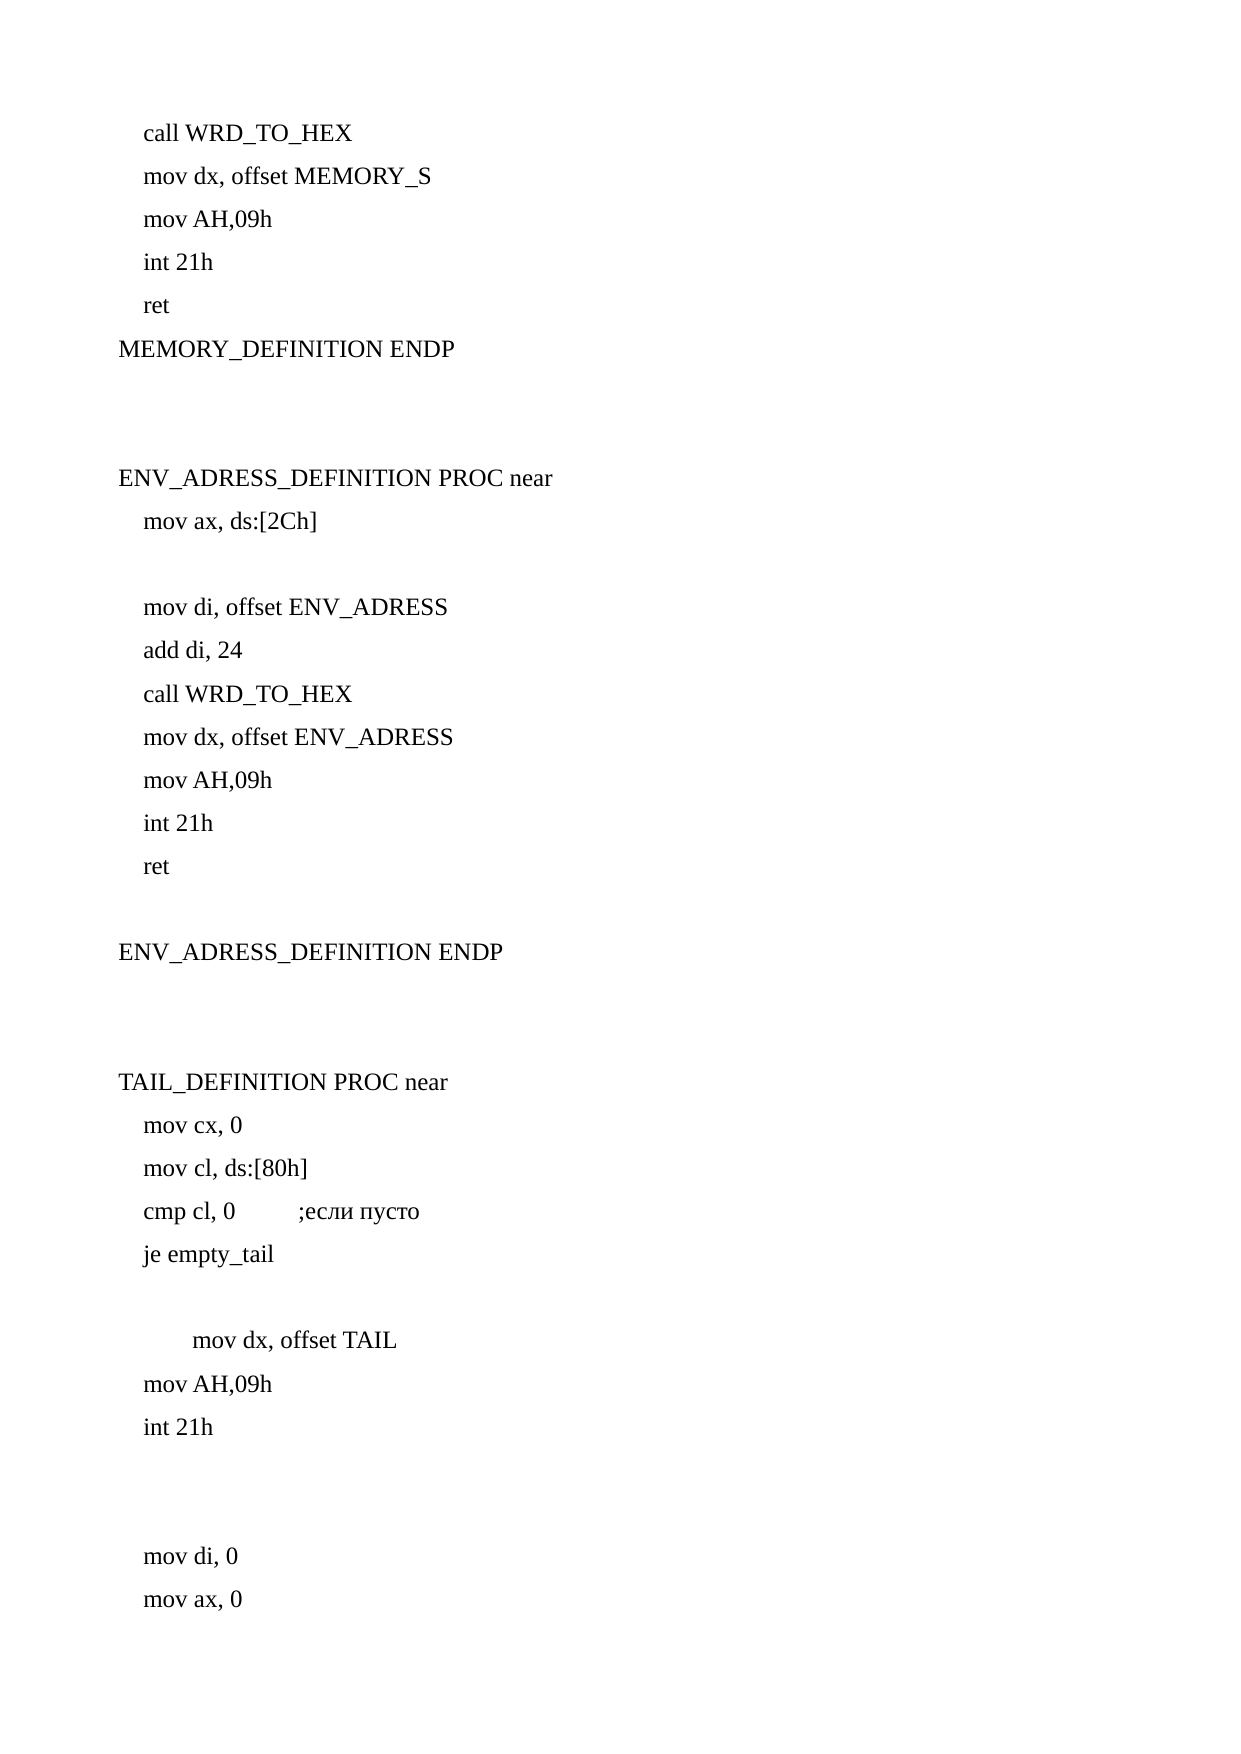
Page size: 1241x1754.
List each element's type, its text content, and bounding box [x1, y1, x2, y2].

text mov di, offset ENV_ADRESS [118, 592, 1122, 621]
text mov AH,09h [118, 765, 1122, 794]
text mov ax, 0 [118, 1584, 1122, 1613]
text ENV_ADRESS_DEFINITION PROC near [118, 463, 1122, 492]
text ENV_ADRESS_DEFINITION ENDP [118, 937, 1122, 966]
text TAIL_DEFINITION PROC near [118, 1067, 1122, 1096]
text call WRD_TO_HEX [118, 118, 1122, 147]
text MEMORY_DEFINITION ENDP [118, 334, 1122, 362]
text int 21h [118, 1412, 1122, 1441]
text mov AH,09h [118, 1369, 1122, 1397]
text cmp cl, 0 ;если пусто [118, 1196, 1122, 1225]
text mov cl, ds:[80h] [118, 1153, 1122, 1182]
text ret [118, 851, 1122, 880]
text mov ax, ds:[2Ch] [118, 506, 1122, 535]
text mov dx, offset MEMORY_S [118, 161, 1122, 190]
text mov dx, offset TAIL [118, 1326, 1122, 1354]
text mov di, 0 [118, 1541, 1122, 1570]
text mov cx, 0 [118, 1110, 1122, 1139]
text mov AH,09h [118, 204, 1122, 233]
text je empty_tail [118, 1239, 1122, 1268]
text int 21h [118, 808, 1122, 837]
text int 21h [118, 247, 1122, 276]
text mov dx, offset ENV_ADRESS [118, 722, 1122, 751]
text call WRD_TO_HEX [118, 679, 1122, 707]
text add di, 24 [118, 636, 1122, 664]
text ret [118, 291, 1122, 319]
